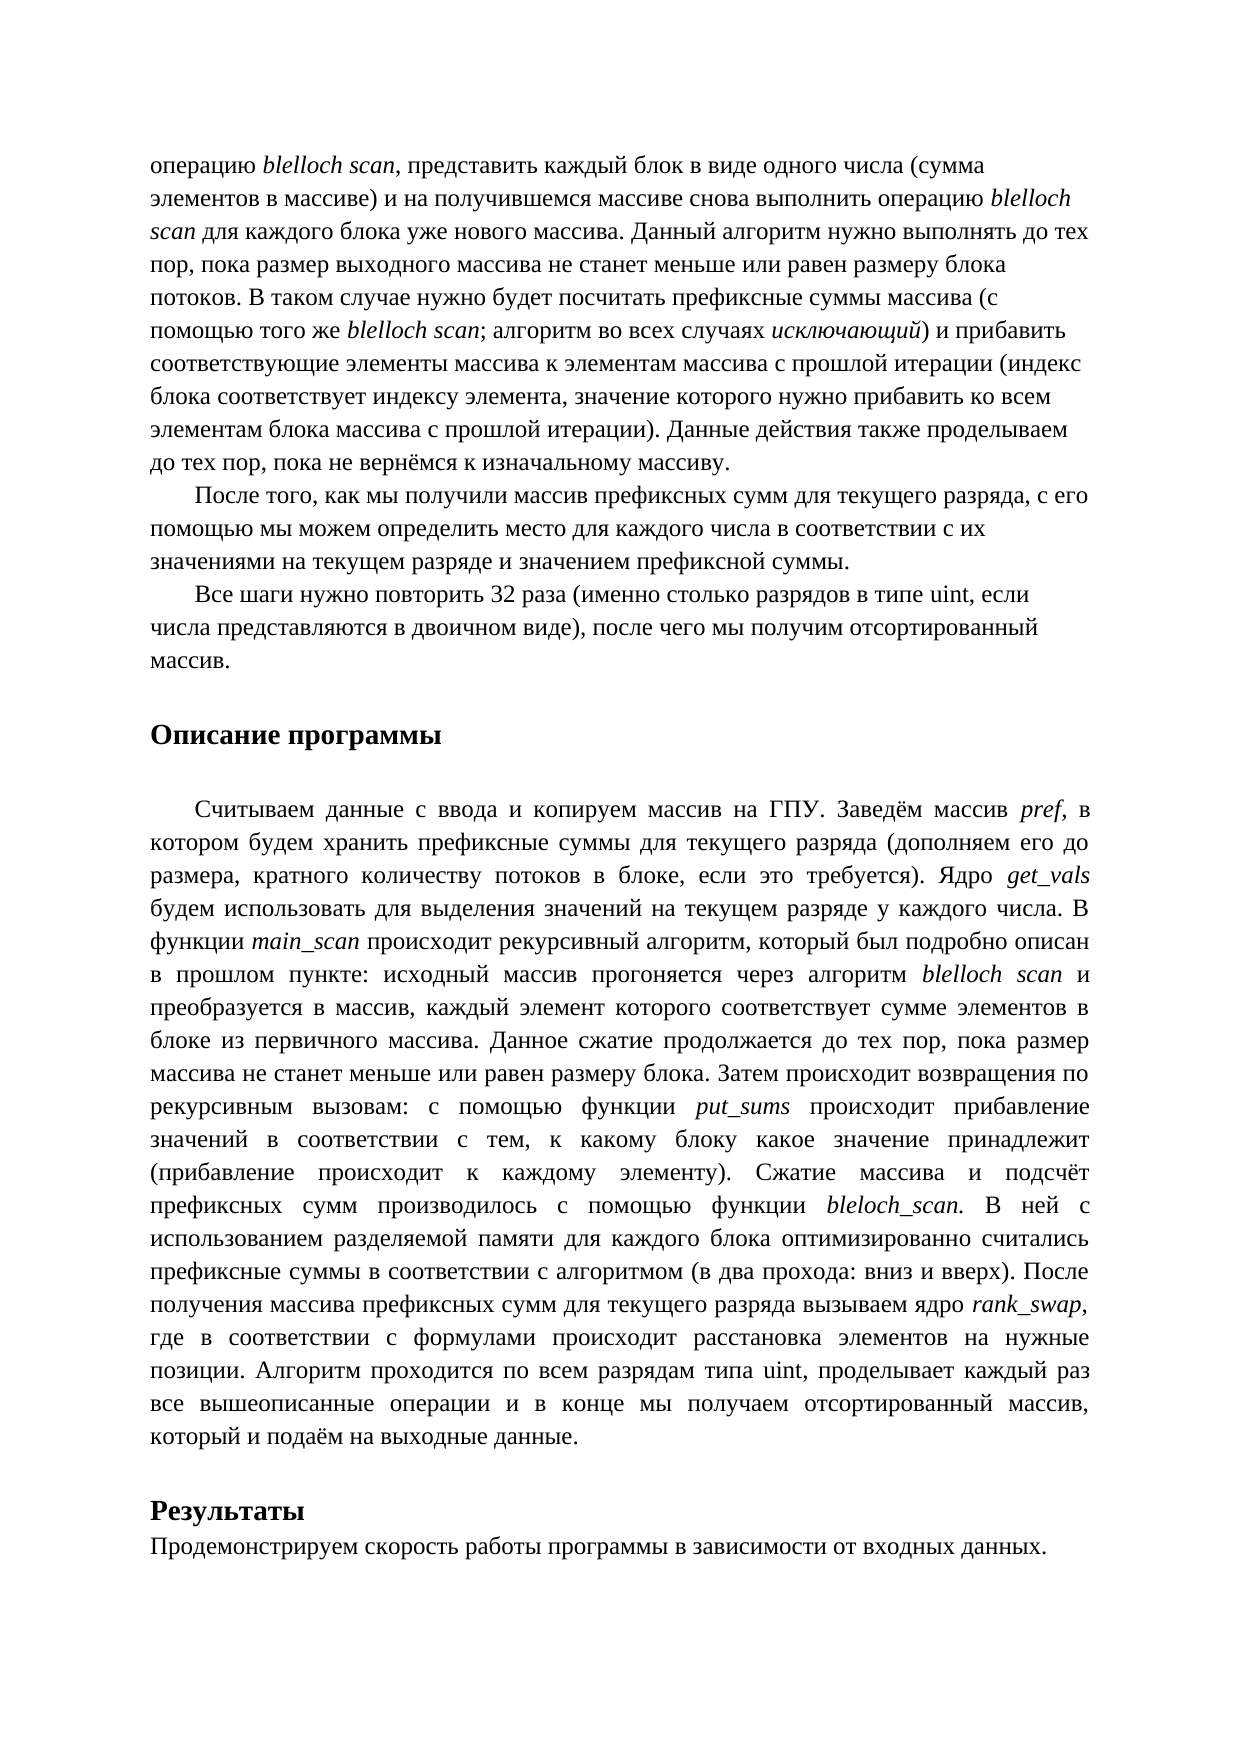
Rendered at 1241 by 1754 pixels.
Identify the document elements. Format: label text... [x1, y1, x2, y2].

text Считываем данные с ввода и копируем массив на ГПУ. Заведём массив pref, в котором будем хранить префиксные суммы для текущего разряда (дополняем его до размера, кратного количеству потоков в блоке, если это требуется). Ядро get_vals будем использовать для выделения значений на текущем разряде у каждого числа. В функции main_scan происходит рекурсивный алгоритм, который был подробно описан в прошлом пункте: исходный массив прогоняется через алгоритм blelloch scan и преобразуется в массив, каждый элемент которого соответствует сумме элементов в блоке из первичного массива. Данное сжатие продолжается до тех пор, пока размер массива не станет меньше или равен размеру блока. Затем происходит возвращения по рекурсивным вызовам: с помощью функции put_sums происходит прибавление значений в соответствии с тем, к какому блоку какое значение принадлежит (прибавление происходит к каждому элементу). Сжатие массива и подсчёт префиксных сумм производилось с помощью функции bleloch_scan. В ней с использованием разделяемой памяти для каждого блока оптимизированно считались префиксные суммы в соответствии с алгоритмом (в два прохода: вниз и вверх). После получения массива префиксных сумм для текущего разряда вызываем ядро rank_swap, где в соответствии с формулами происходит расстановка элементов на нужные позиции. Алгоритм проходится по всем разрядам типа uint, проделывает каждый раз все вышеописанные операции и в конце мы получаем отсортированный массив, который и подаём на выходные данные. [150, 794, 1090, 1450]
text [150, 150, 1090, 476]
text Описание программы [150, 678, 1090, 750]
text После того, как мы получили массив префиксных сумм для текущего разряда, с его помощью мы можем определить место для каждого числа в соответствии с их значениями на текущем разряде и значением префиксной суммы. [150, 480, 1090, 575]
text Продемонстрируем скорость работы программы в зависимости от входных данных. [150, 1531, 1090, 1560]
text Результаты [150, 1493, 1090, 1526]
text Все шаги нужно повторить 32 раза (именно столько разрядов в типе uint, если числа представляются в двоичном виде), после чего мы получим отсортированный массив. [150, 579, 1090, 674]
